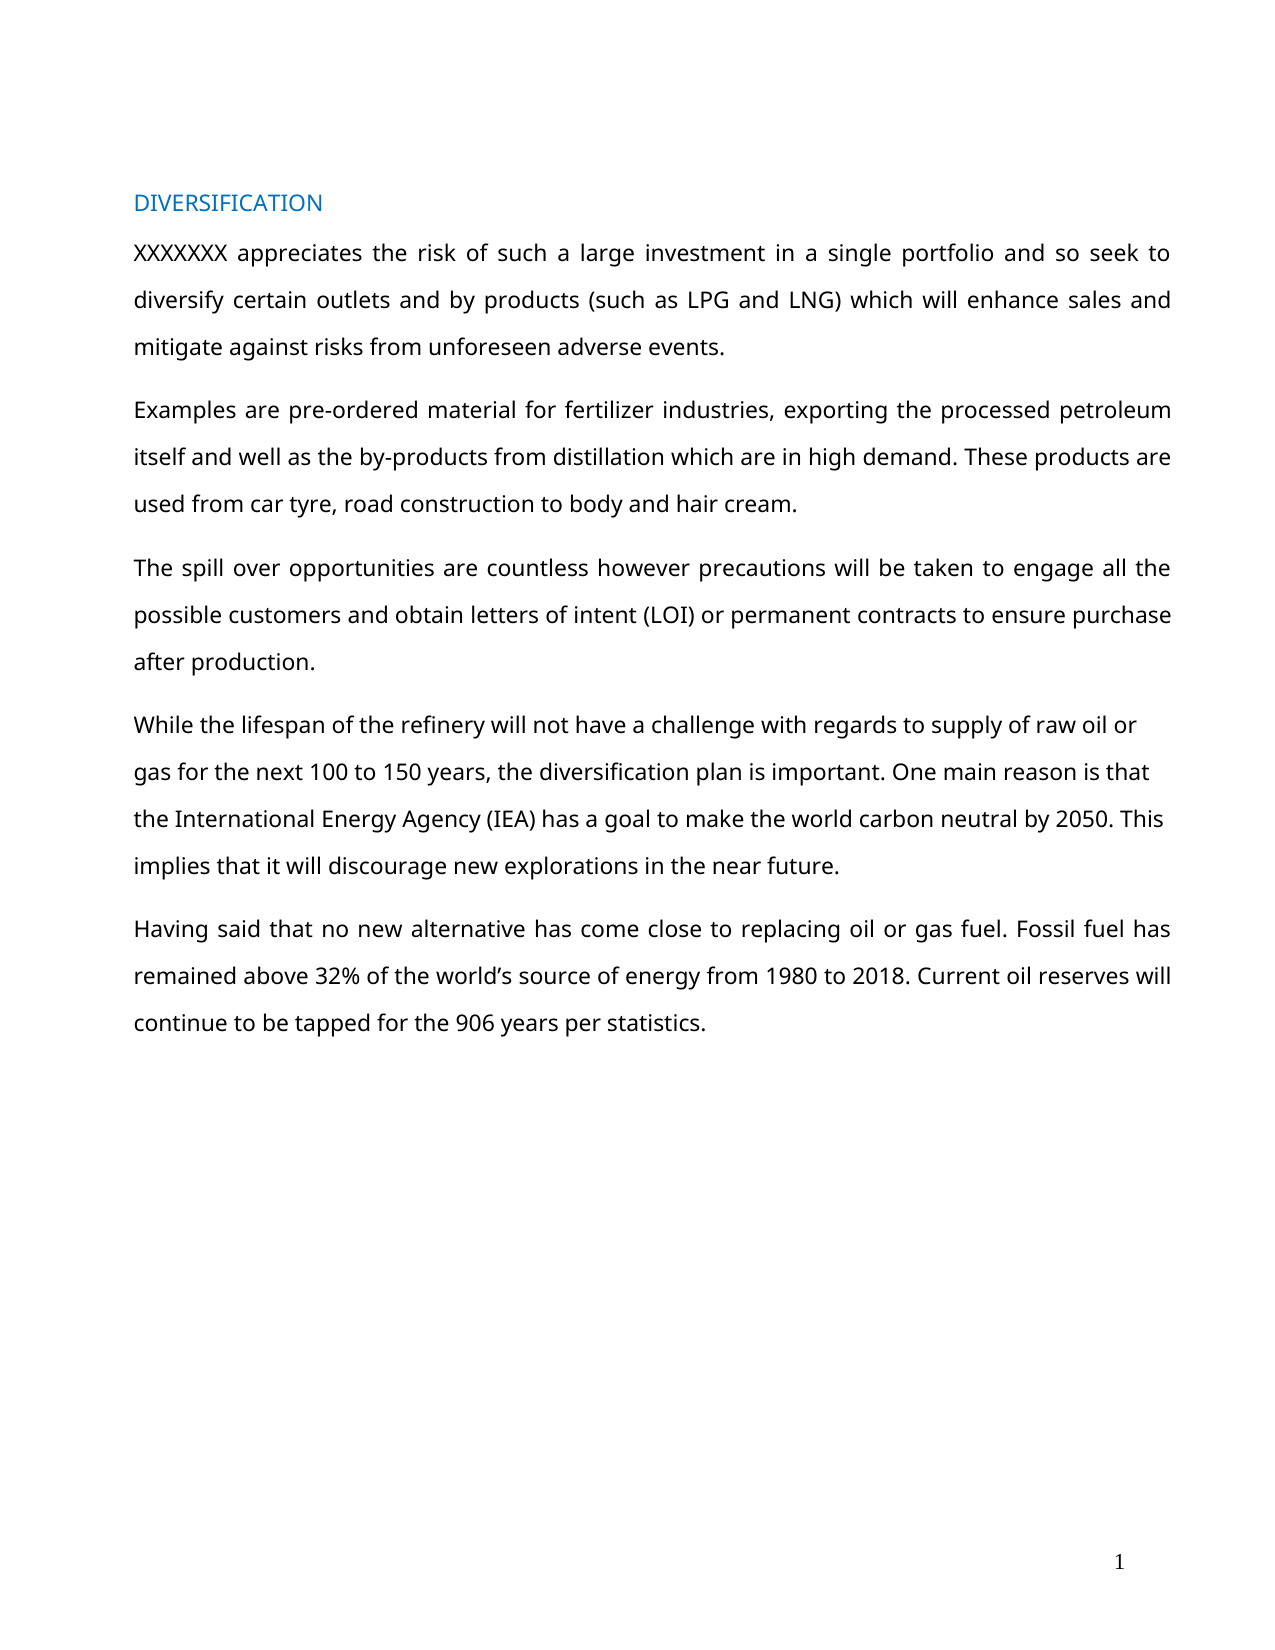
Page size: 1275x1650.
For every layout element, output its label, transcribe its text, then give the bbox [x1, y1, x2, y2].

text Examples are pre-ordered material for fertilizer industries, exporting the processed petroleum itself and well as the by-products from distillation which are in high demand. These products are used from car tyre, road construction to body and hair cream. [133, 394, 1173, 519]
text While the lifespan of the refinery will not have a challenge with regards to supply of raw oil or gas for the next 100 to 150 years, the diversification plan is important. One main reason is that the International Energy Agency (IEA) has a goal to make the world carbon neutral by 2050. This implies that it will discourage new explorations in the near future. [133, 709, 1173, 881]
text Having said that no new alternative has come close to replacing oil or gas fuel. Fossil fuel has remained above 32% of the world’s source of energy from 1980 to 2018. Current oil reserves will continue to be tapped for the 906 years per statistics. [133, 913, 1173, 1038]
text DIVERSIFICATION [133, 187, 1173, 218]
text The spill over opportunities are countless however precautions will be taken to engage all the possible customers and obtain letters of intent (LOI) or permanent contracts to ensure purchase after production. [133, 552, 1173, 677]
text XXXXXXX appreciates the risk of such a large investment in a single portfolio and so seek to diversify certain outlets and by products (such as LPG and LNG) which will enhance sales and mitigate against risks from unforeseen adverse events. [133, 237, 1173, 362]
